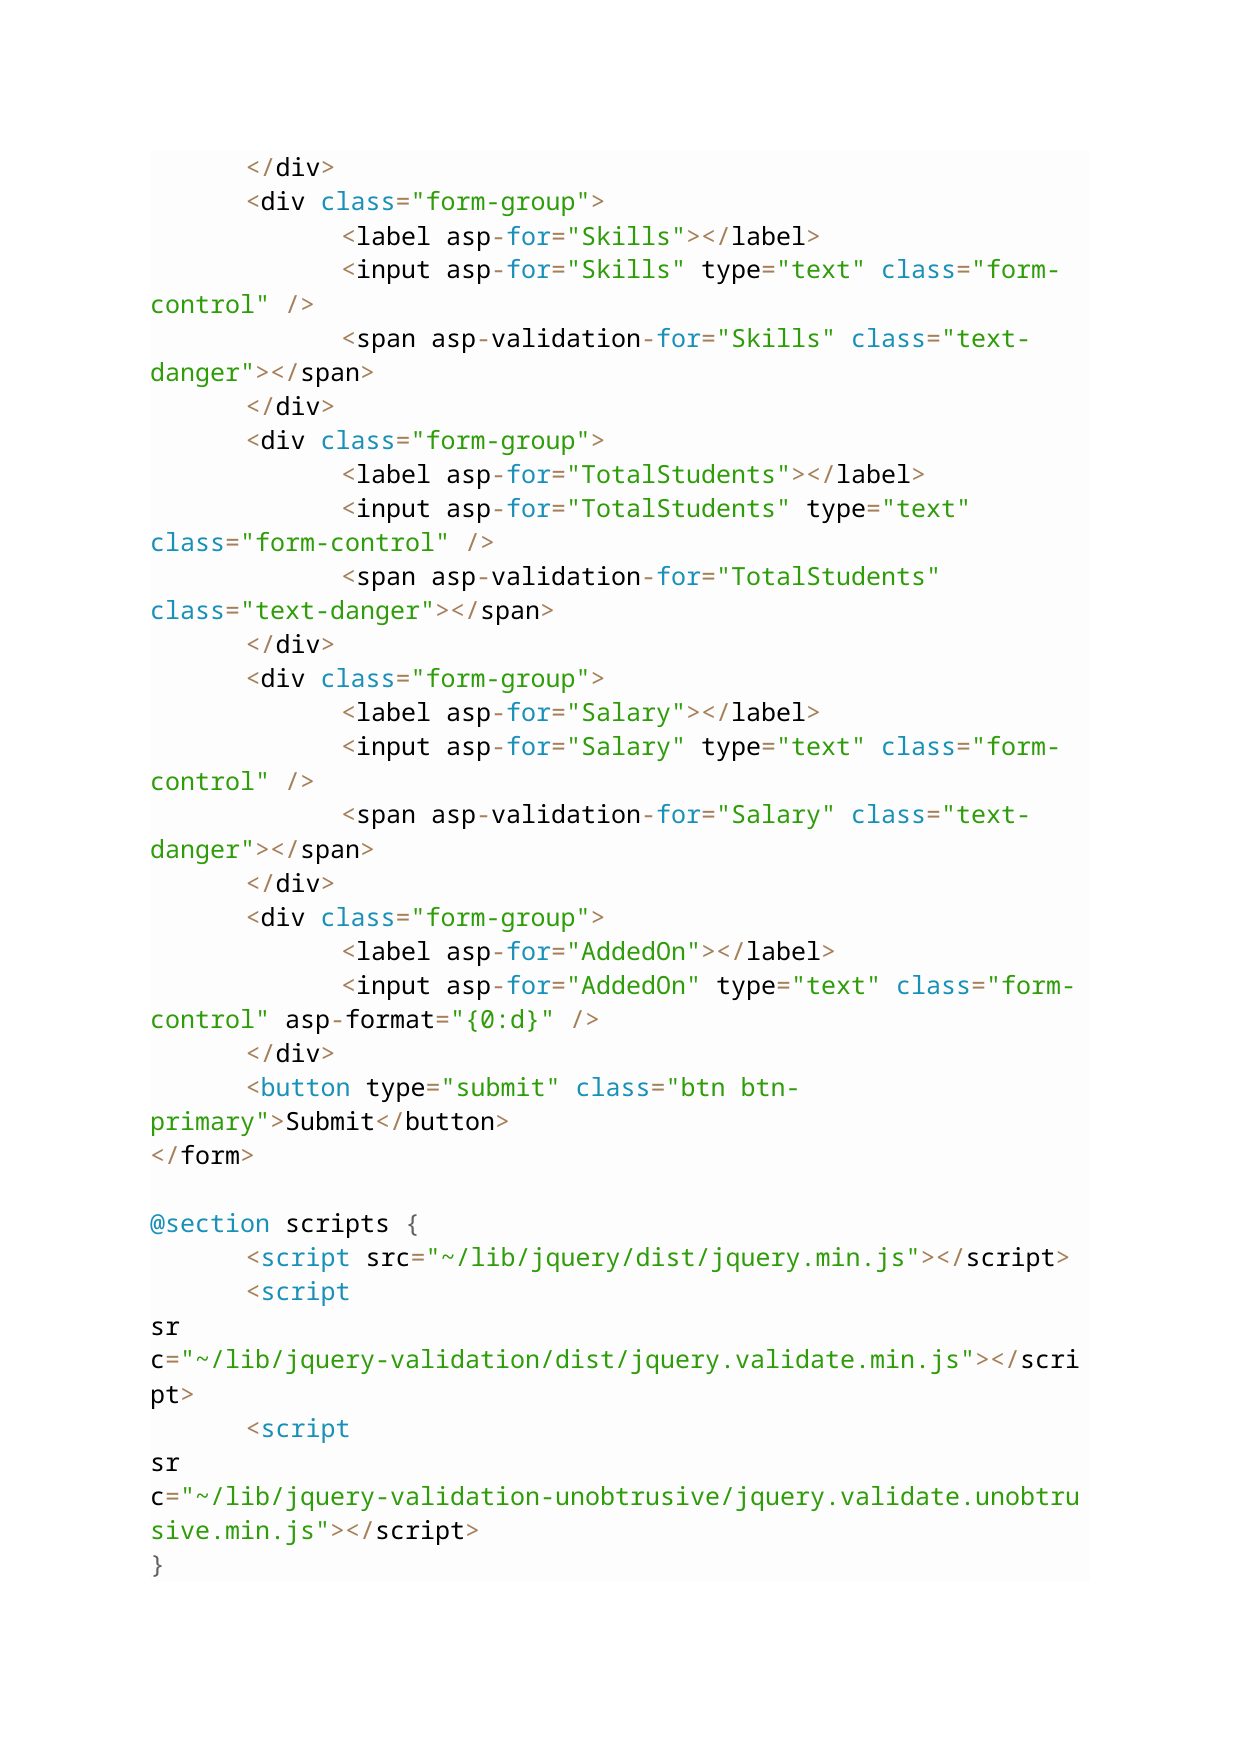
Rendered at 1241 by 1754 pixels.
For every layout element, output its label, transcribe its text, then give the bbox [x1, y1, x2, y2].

text <button type="submit" class="btn btn-primary">Submit</button> [150, 1070, 1090, 1138]
text <input asp-for="TotalStudents" type="text" class="form-control" /> [150, 491, 1090, 559]
text <label asp-for="AddedOn"></label> [150, 933, 1090, 967]
text </div> [150, 865, 1090, 899]
text <span asp-validation-for="Salary" class="text-danger"></span> [150, 797, 1090, 865]
text <label asp-for="TotalStudents"></label> [150, 457, 1090, 491]
text <input asp-for="Skills" type="text" class="form-control" /> [150, 252, 1090, 320]
text </div> [150, 627, 1090, 661]
text <div class="form-group"> [150, 184, 1090, 218]
text <script src="~/lib/jquery-validation-unobtrusive/jquery.validate.unobtrusive.min.js"></script> [150, 1410, 1090, 1547]
text <script src="~/lib/jquery/dist/jquery.min.js"></script> [150, 1240, 1090, 1274]
text <span asp-validation-for="Skills" class="text-danger"></span> [150, 320, 1090, 388]
text <script src="~/lib/jquery-validation/dist/jquery.validate.min.js"></script> [150, 1274, 1090, 1410]
text <label asp-for="Skills"></label> [150, 218, 1090, 252]
text <div class="form-group"> [150, 661, 1090, 695]
text <input asp-for="Salary" type="text" class="form-control" /> [150, 729, 1090, 797]
text <input asp-for="AddedOn" type="text" class="form-control" asp-format="{0:d}" /> [150, 967, 1090, 1036]
text <div class="form-group"> [150, 422, 1090, 457]
text </div> [150, 150, 1090, 184]
text } [150, 1547, 1090, 1581]
text <div class="form-group"> [150, 899, 1090, 933]
text </form> [150, 1138, 1090, 1172]
text <label asp-for="Salary"></label> [150, 695, 1090, 729]
text <span asp-validation-for="TotalStudents" class="text-danger"></span> [150, 559, 1090, 627]
text @section scripts { [150, 1206, 1090, 1240]
text </div> [150, 388, 1090, 422]
text </div> [150, 1036, 1090, 1070]
